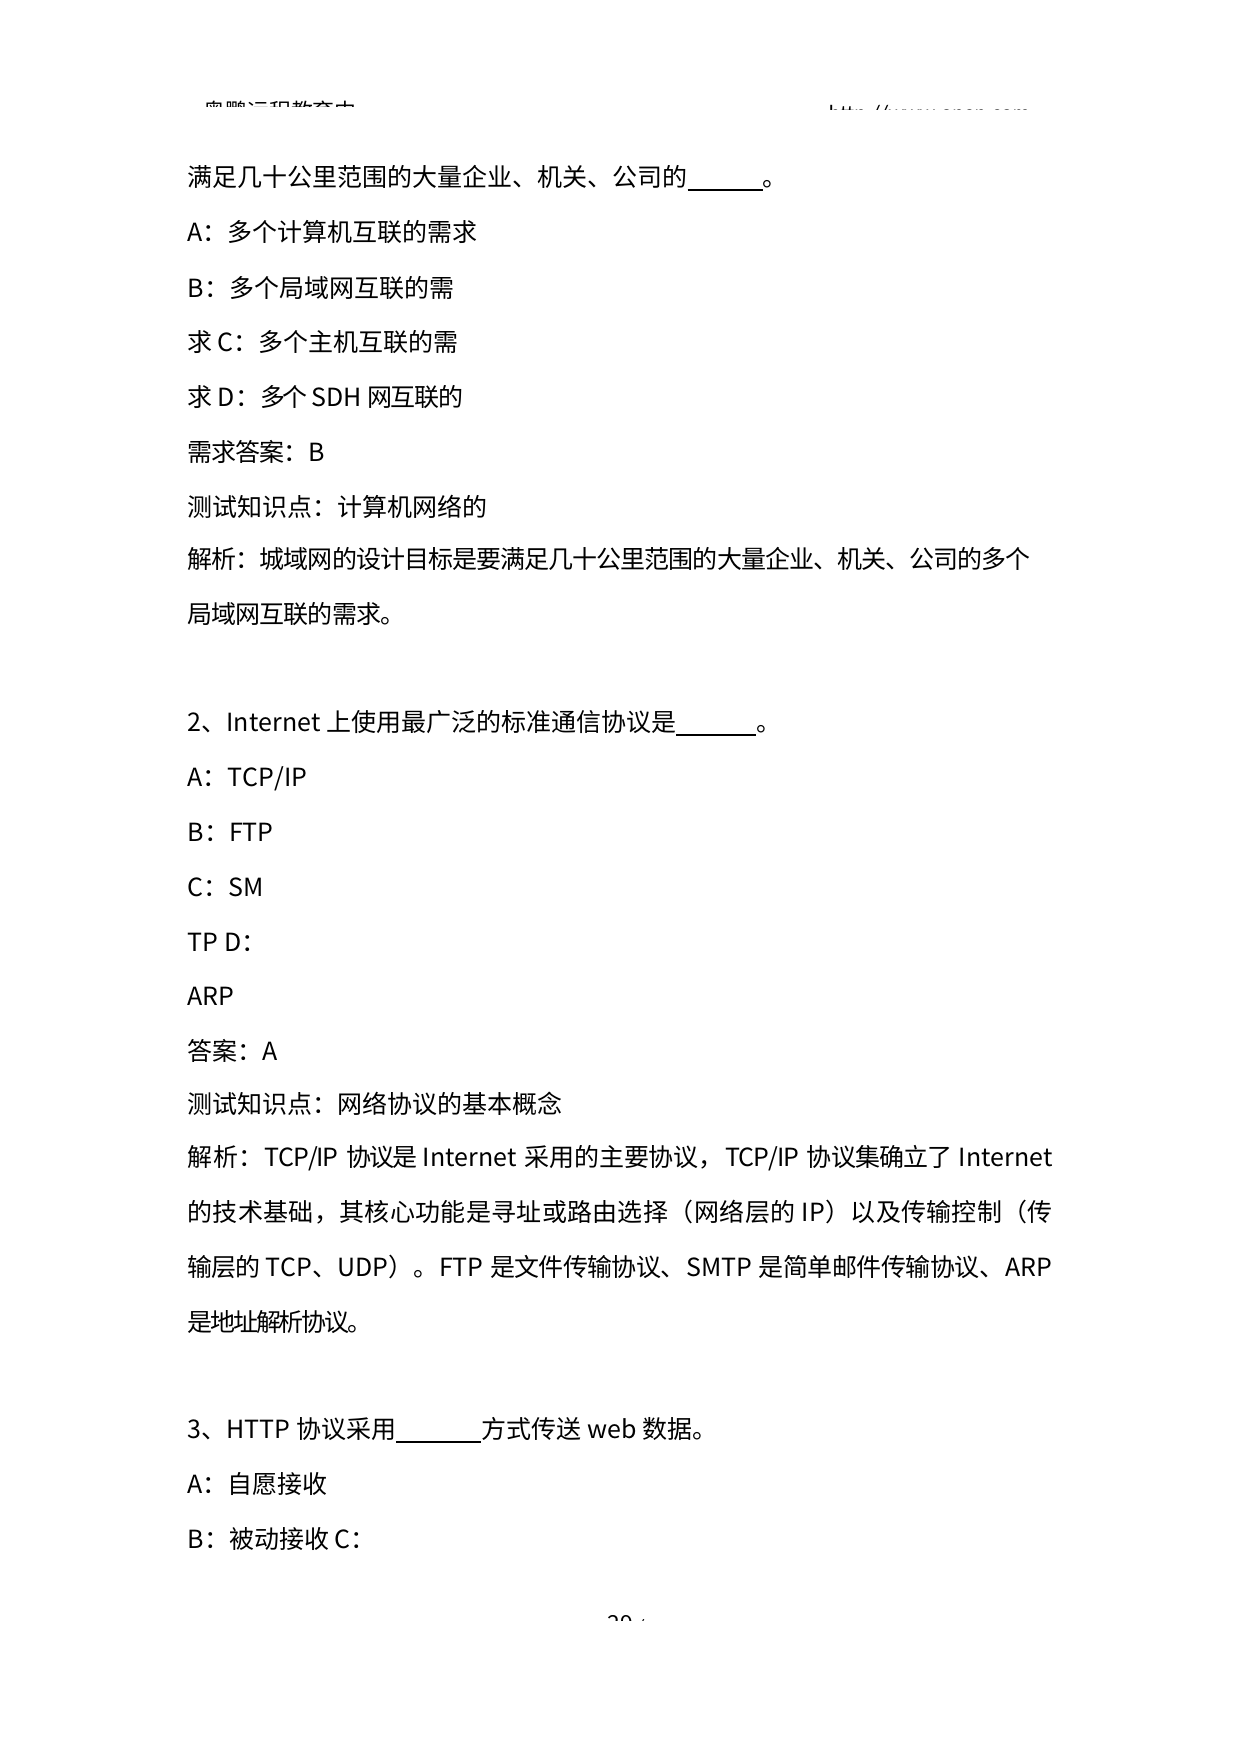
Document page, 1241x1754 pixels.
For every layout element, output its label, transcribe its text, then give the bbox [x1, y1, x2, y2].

text B：多个局域网互联的需求C：多个主机互联的需求D：多个 SDH 网互联的需求答案：B [187, 268, 476, 468]
text 解析：TCP/IP 协议是 Internet 采用的主要协议，TCP/IP 协议集确立了 Internet 的技术基础，其核心功能是寻址或路由选择（网络层的 IP）以及传输控制（传输层的 TCP、UDP）。FTP 是文件传输协议、SMTP 是简单邮件传输协议、ARP 是地址解析协议。 [187, 1137, 1053, 1339]
text B：FTP C：SMTP D：ARP [187, 813, 277, 1013]
text 解析：城域网的设计目标是要满足几十公里范围的大量企业、机关、公司的多个局域网互联的需求。 [187, 540, 1053, 631]
text 答案：A [187, 1032, 1078, 1068]
text 测试知识点：计算机网络的 [187, 487, 1078, 523]
text 满足几十公里范围的大量企业、机关、公司的 。A：多个计算机互联的需求 [187, 158, 788, 249]
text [187, 1520, 351, 1556]
text 3、HTTP 协议采用 方式传送 web 数据。A：自愿接收 [187, 1410, 707, 1501]
text 2、Internet 上使用最广泛的标准通信协议是 。A：TCP/IP [187, 703, 782, 793]
text 测试知识点：网络协议的基本概念 [187, 1085, 1078, 1121]
